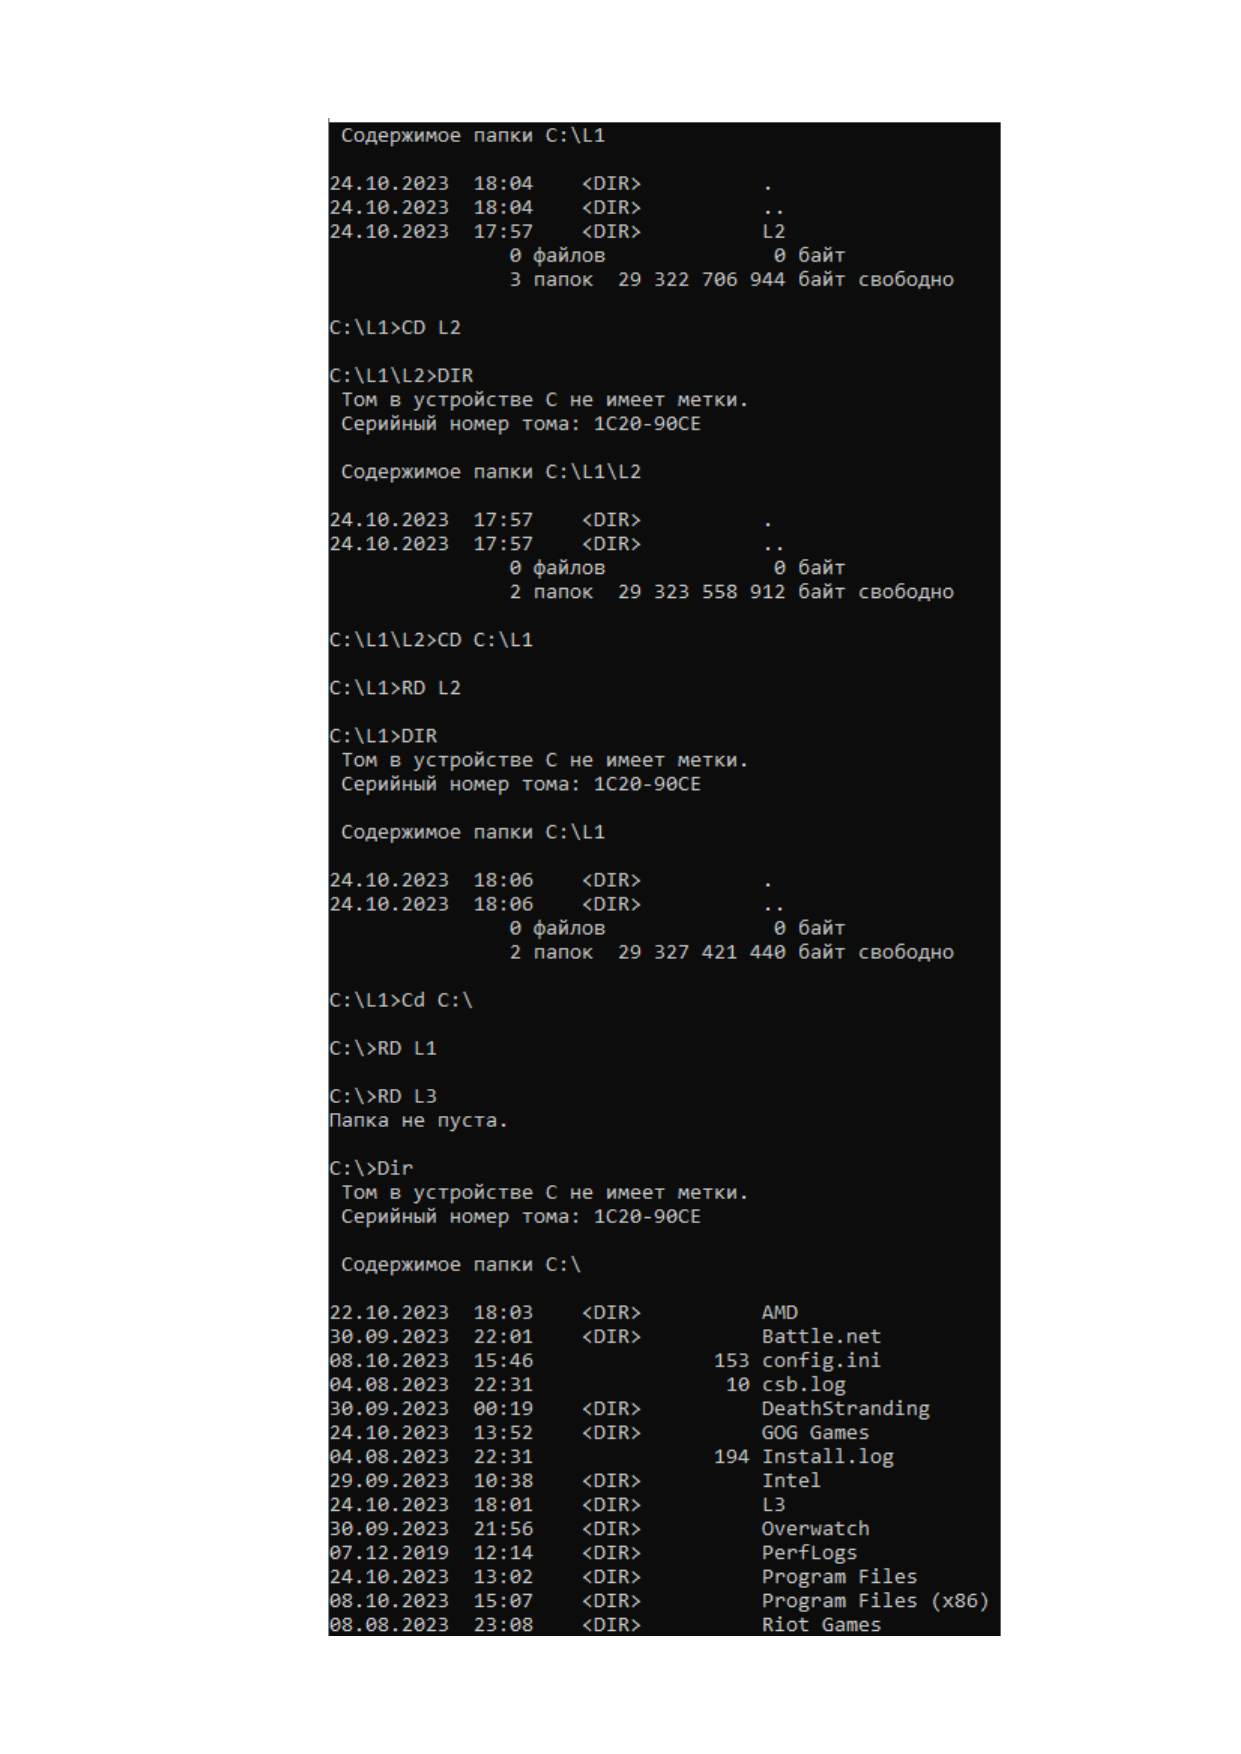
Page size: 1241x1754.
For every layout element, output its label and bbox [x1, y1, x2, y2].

picture [328, 118, 1001, 1636]
